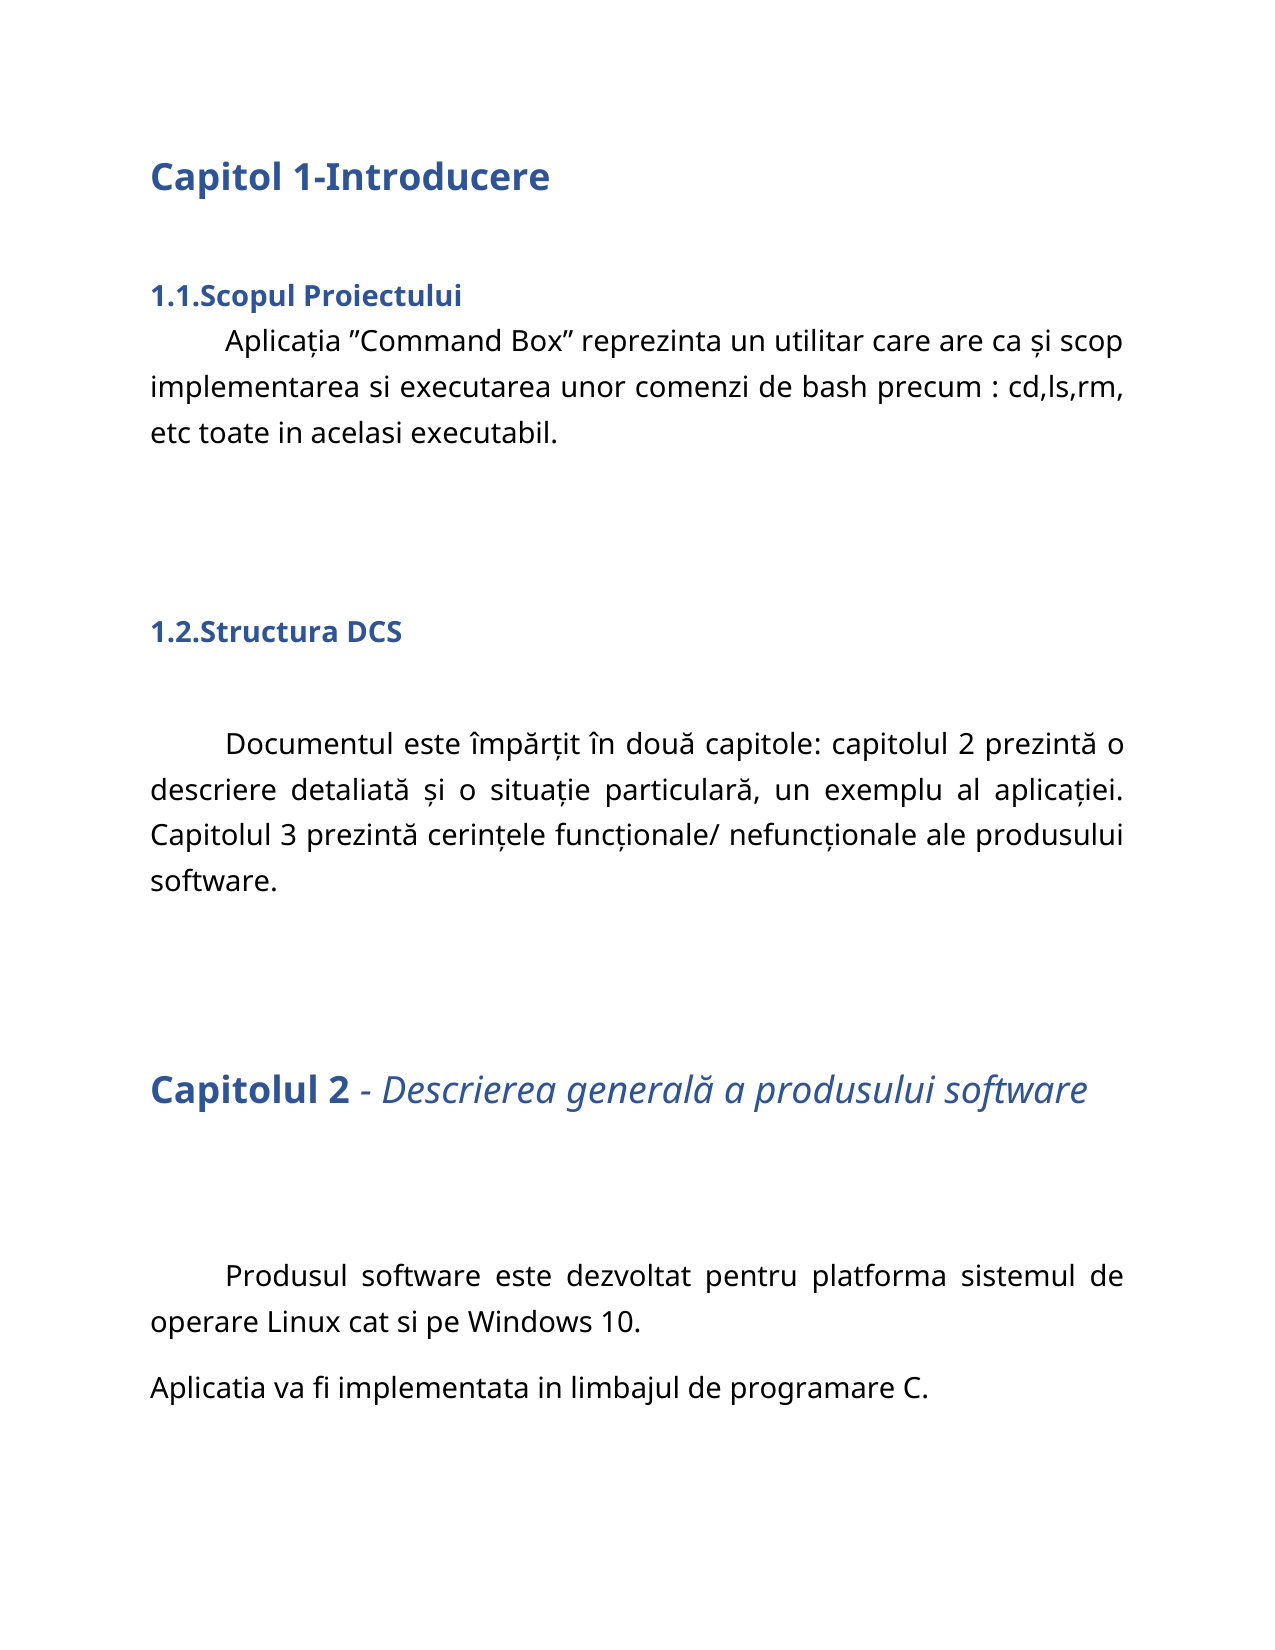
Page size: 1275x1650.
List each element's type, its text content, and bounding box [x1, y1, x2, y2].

subtitle 1.1.Scopul Proiectului [150, 275, 1125, 315]
text Aplicatia va fi implementata in limbajul de programare C. [150, 1367, 1125, 1407]
text Aplicația ”Command Box” reprezinta un utilitar care are ca și scop implementarea si executarea unor comenzi de bash precum : cd,ls,rm, etc toate in acelasi executabil. [150, 321, 1125, 452]
text Produsul software este dezvoltat pentru platforma sistemul de operare Linux cat si pe Windows 10. [150, 1255, 1125, 1341]
text Documentul este împărțit în două capitole: capitolul 2 prezintă o descriere detaliată și o situație particulară, un exemplu al aplicației. Capitolul 3 prezintă cerințele funcționale/ nefuncționale ale produsului software. [150, 723, 1125, 900]
subtitle Capitol 1-Introducere [150, 150, 1125, 201]
subtitle Capitolul 2 - Descrierea generală a produsului software [150, 1064, 1125, 1115]
subtitle 1.2.Structura DCS [150, 611, 1125, 651]
